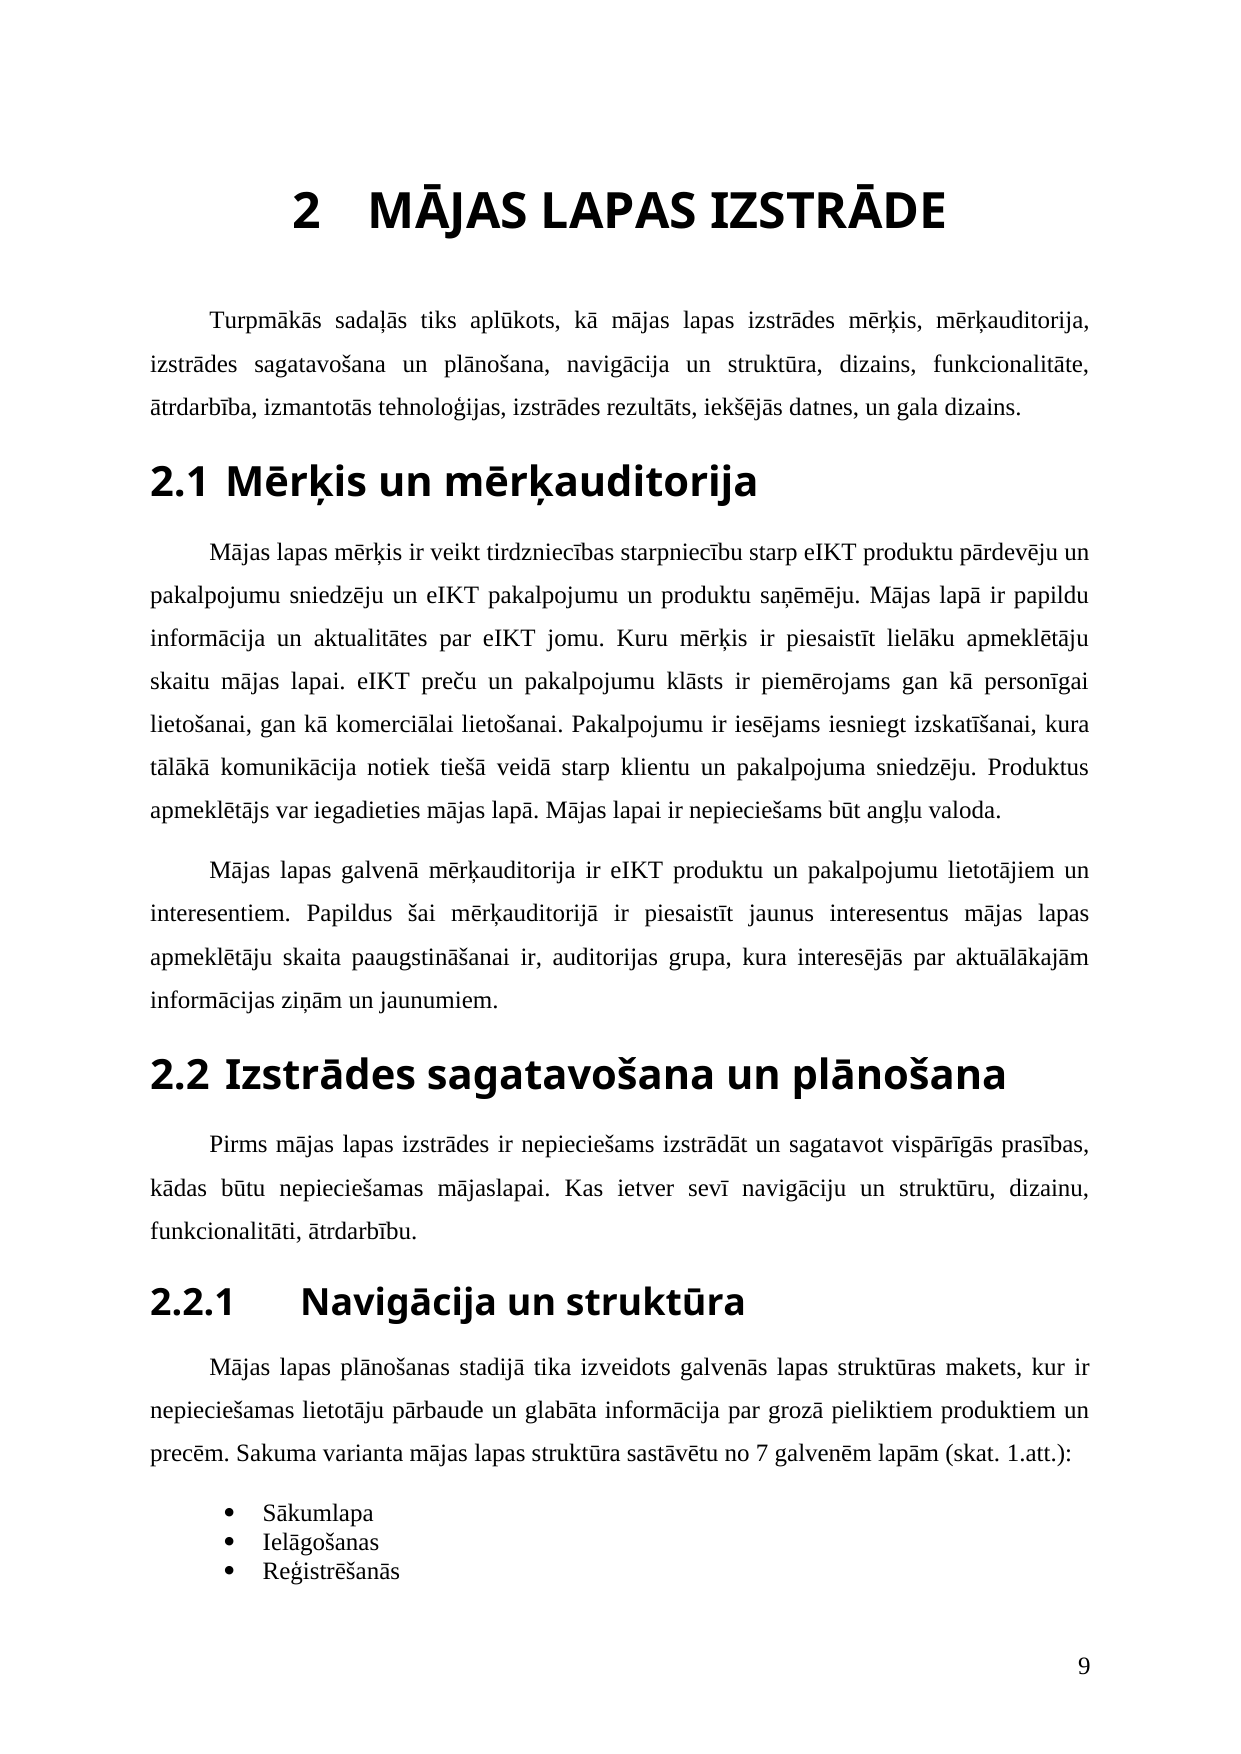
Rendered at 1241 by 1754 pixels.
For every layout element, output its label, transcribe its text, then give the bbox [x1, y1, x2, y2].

text Mājas lapas galvenā mērķauditorija ir eIKT produktu un pakalpojumu lietotājiem un interesentiem. Papildus šai mērķauditorijā ir piesaistīt jaunus interesentus mājas lapas apmeklētāju skaita paaugstināšanai ir, auditorijas grupa, kura interesējās par aktuālākajām informācijas ziņām un jaunumiem. [150, 855, 1090, 1013]
subtitle Mērķis un mērķauditorija [150, 452, 1090, 508]
subtitle Navigācija un struktūra [150, 1276, 1090, 1327]
subtitle Mājas lapas izstrāde [150, 175, 1090, 243]
list Sākumlapa [225, 1498, 1090, 1527]
list Ielāgošanas [225, 1527, 1090, 1556]
text Pirms mājas lapas izstrādes ir nepieciešams izstrādāt un sagatavot vispārīgās prasības, kādas būtu nepieciešamas mājaslapai. Kas ietver sevī navigāciju un struktūru, dizainu, funkcionalitāti, ātrdarbību. [150, 1129, 1090, 1244]
subtitle Izstrādes sagatavošana un plānošana [150, 1044, 1090, 1101]
text Turpmākās sadaļās tiks aplūkots, kā mājas lapas izstrādes mērķis, mērķauditorija, izstrādes sagatavošana un plānošana, navigācija un struktūra, dizains, funkcionalitāte, ātrdarbība, izmantotās tehnoloģijas, izstrādes rezultāts, iekšējās datnes, un gala dizains. [150, 306, 1090, 421]
text Mājas lapas plānošanas stadijā tika izveidots galvenās lapas struktūras makets, kur ir nepieciešamas lietotāju pārbaude un glabāta informācija par grozā pieliktiem produktiem un precēm. Sakuma varianta mājas lapas struktūra sastāvētu no 7 galvenēm lapām (skat. 1.att.): [150, 1352, 1090, 1467]
text Mājas lapas mērķis ir veikt tirdzniecības starpniecību starp eIKT produktu pārdevēju un pakalpojumu sniedzēju un eIKT pakalpojumu un produktu saņēmēju. Mājas lapā ir papildu informācija un aktualitātes par eIKT jomu. Kuru mērķis ir piesaistīt lielāku apmeklētāju skaitu mājas lapai. eIKT preču un pakalpojumu klāsts ir piemērojams gan kā personīgai lietošanai, gan kā komerciālai lietošanai. Pakalpojumu ir iesējams iesniegt izskatīšanai, kura tālākā komunikācija notiek tiešā veidā starp klientu un pakalpojuma sniedzēju. Produktus apmeklētājs var iegadieties mājas lapā. Mājas lapai ir nepieciešams būt angļu valoda. [150, 537, 1090, 824]
list Reģistrēšanās [225, 1556, 1090, 1584]
